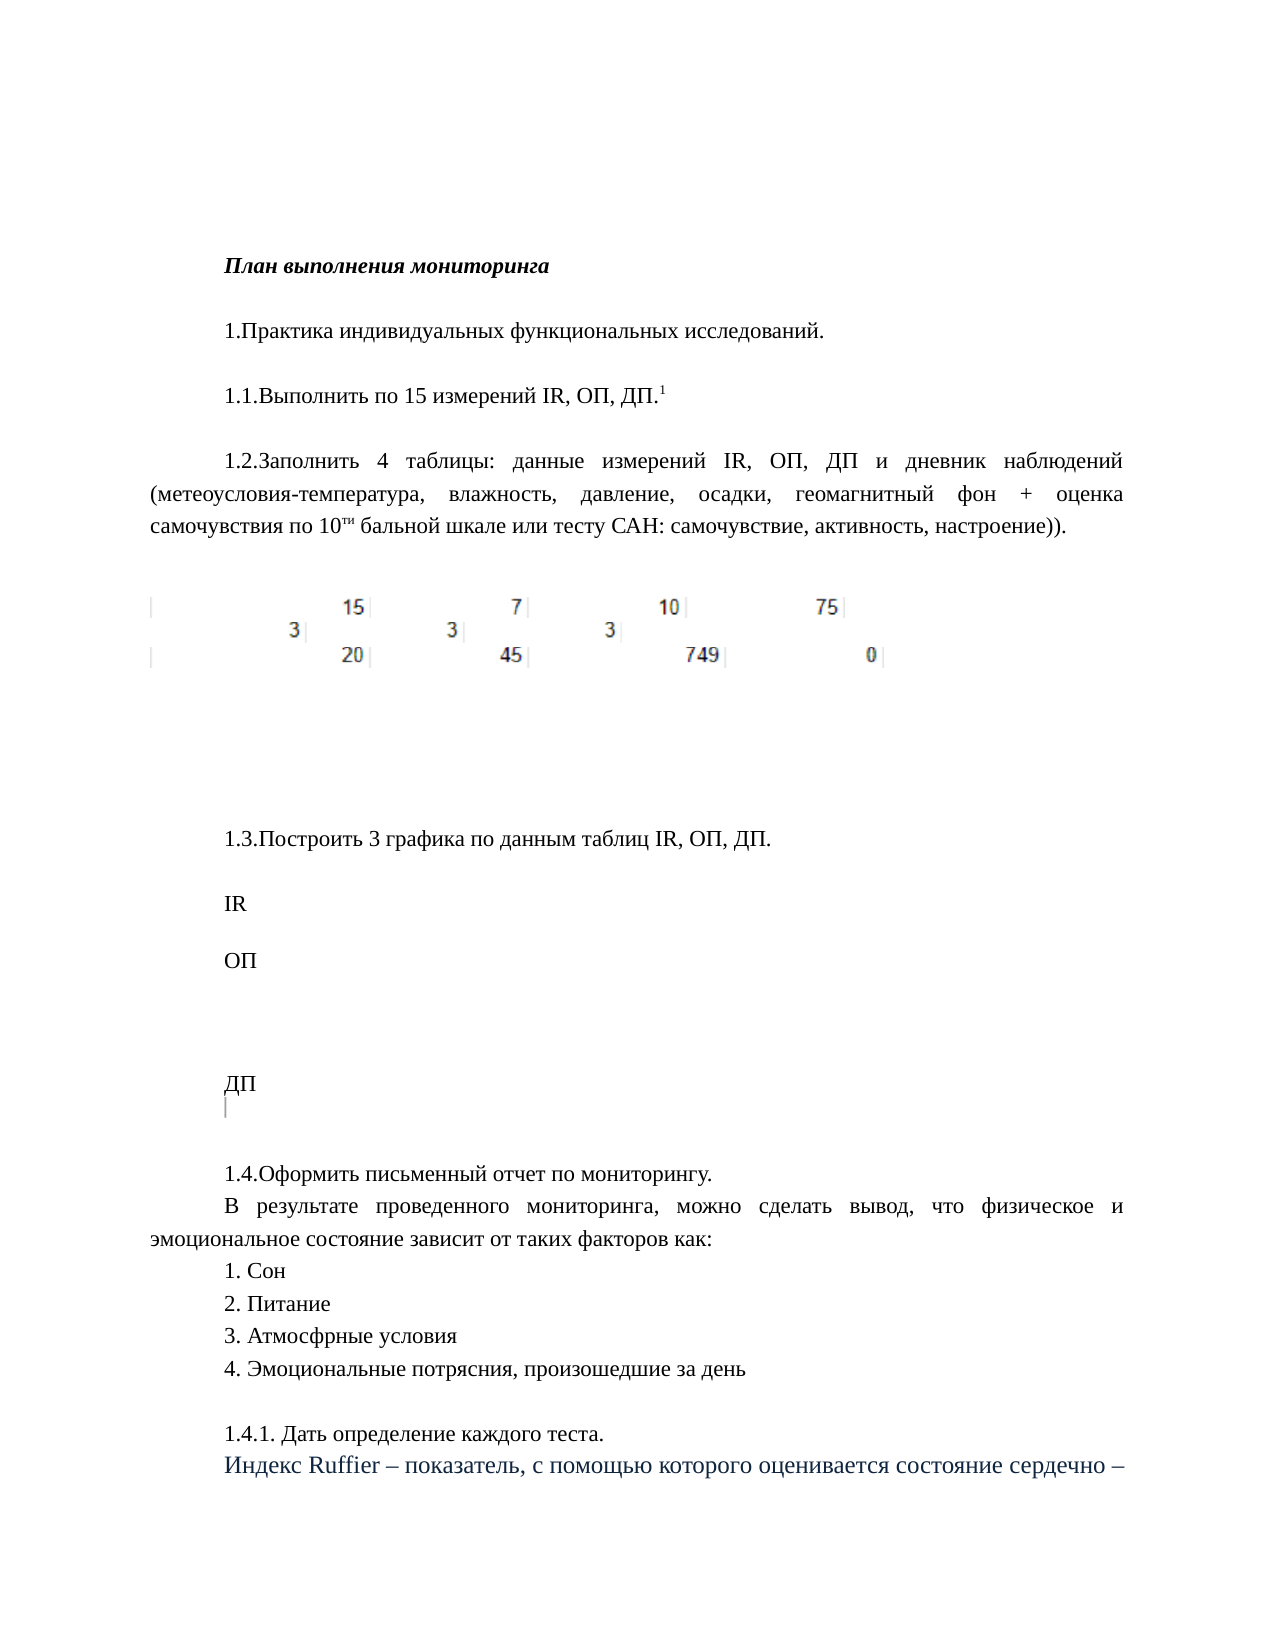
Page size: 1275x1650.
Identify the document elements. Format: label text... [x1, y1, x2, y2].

text 1. Сон [150, 1252, 1125, 1285]
text 1.4.1. Дать определение каждого теста. [150, 1415, 1125, 1447]
text 2. Питание [150, 1285, 1125, 1317]
text 4. Эмоциональные потрясния, произошедшие за день [150, 1350, 1125, 1382]
text 1.2.Заполнить 4 таблицы: данные измерений IR, ОП, ДП и дневник наблюдений (метеоусловия-температура, влажность, давление, осадки, геомагнитный фон + оценка самочувствия по 10ти бальной шкале или тесту САН: самочувствие, активность, настроение)). [150, 442, 1125, 540]
text В результате проведенного мониторинга, можно сделать вывод, что физическое и эмоциональное состояние зависит от таких факторов как: [150, 1187, 1125, 1252]
text 1.1.Выполнить по 15 измерений IR, ОП, ДП.1 [150, 377, 1125, 410]
text 1.3.Построить 3 графика по данным таблиц IR, ОП, ДП. [150, 820, 1125, 852]
text 1.4.Оформить письменный отчет по мониторингу. [150, 1155, 1125, 1187]
text 1.Практика индивидуальных функциональных исследований. [150, 312, 1125, 345]
text ДП [150, 1065, 1125, 1097]
text ОП [150, 942, 1125, 975]
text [150, 1447, 1125, 1480]
text 3. Атмосфрные условия [150, 1317, 1125, 1350]
text План выполнения мониторинга [150, 247, 1125, 280]
text IR [150, 885, 1125, 917]
